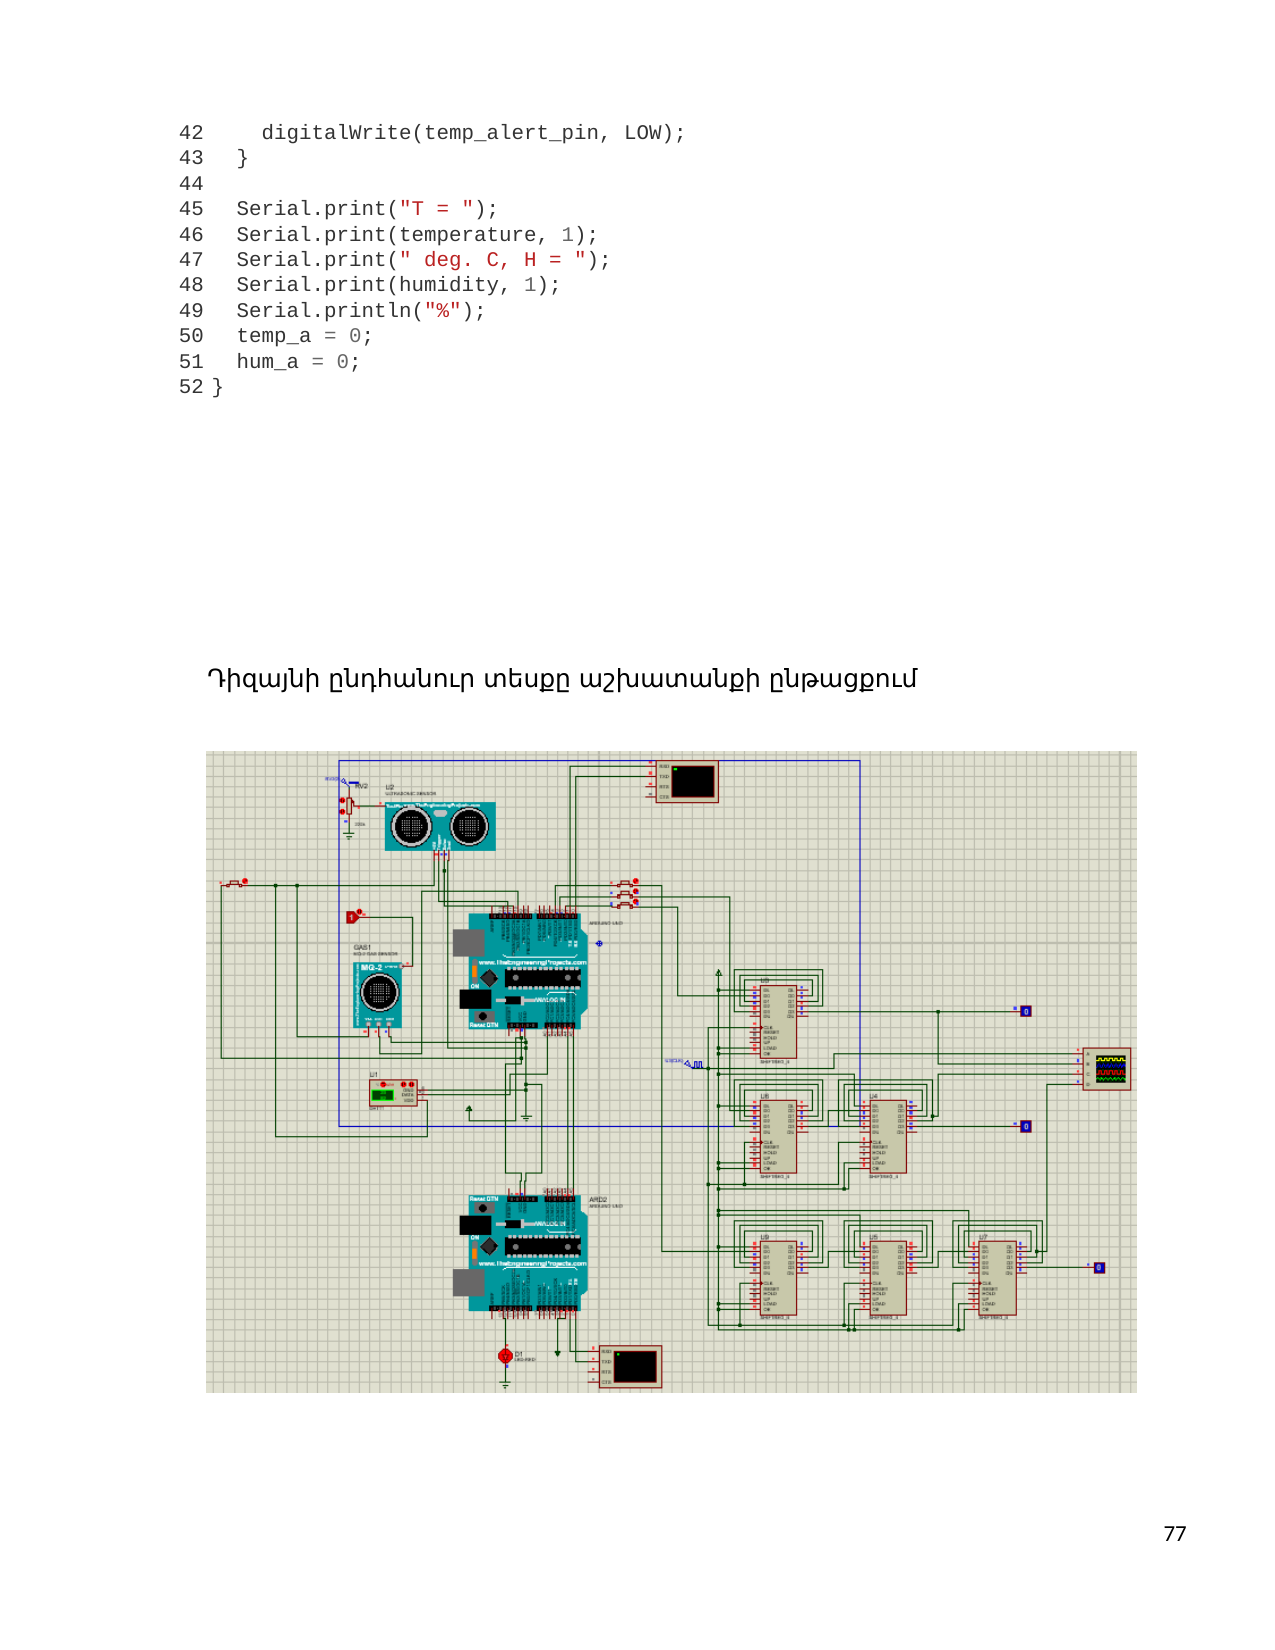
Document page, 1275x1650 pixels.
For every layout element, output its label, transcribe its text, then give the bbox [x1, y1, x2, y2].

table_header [177, 119, 210, 401]
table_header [210, 119, 993, 401]
picture [206, 751, 1137, 1393]
text Դիզայնի ընդհանուր տեսքը աշխատանքի ընթացքում [177, 664, 1186, 693]
